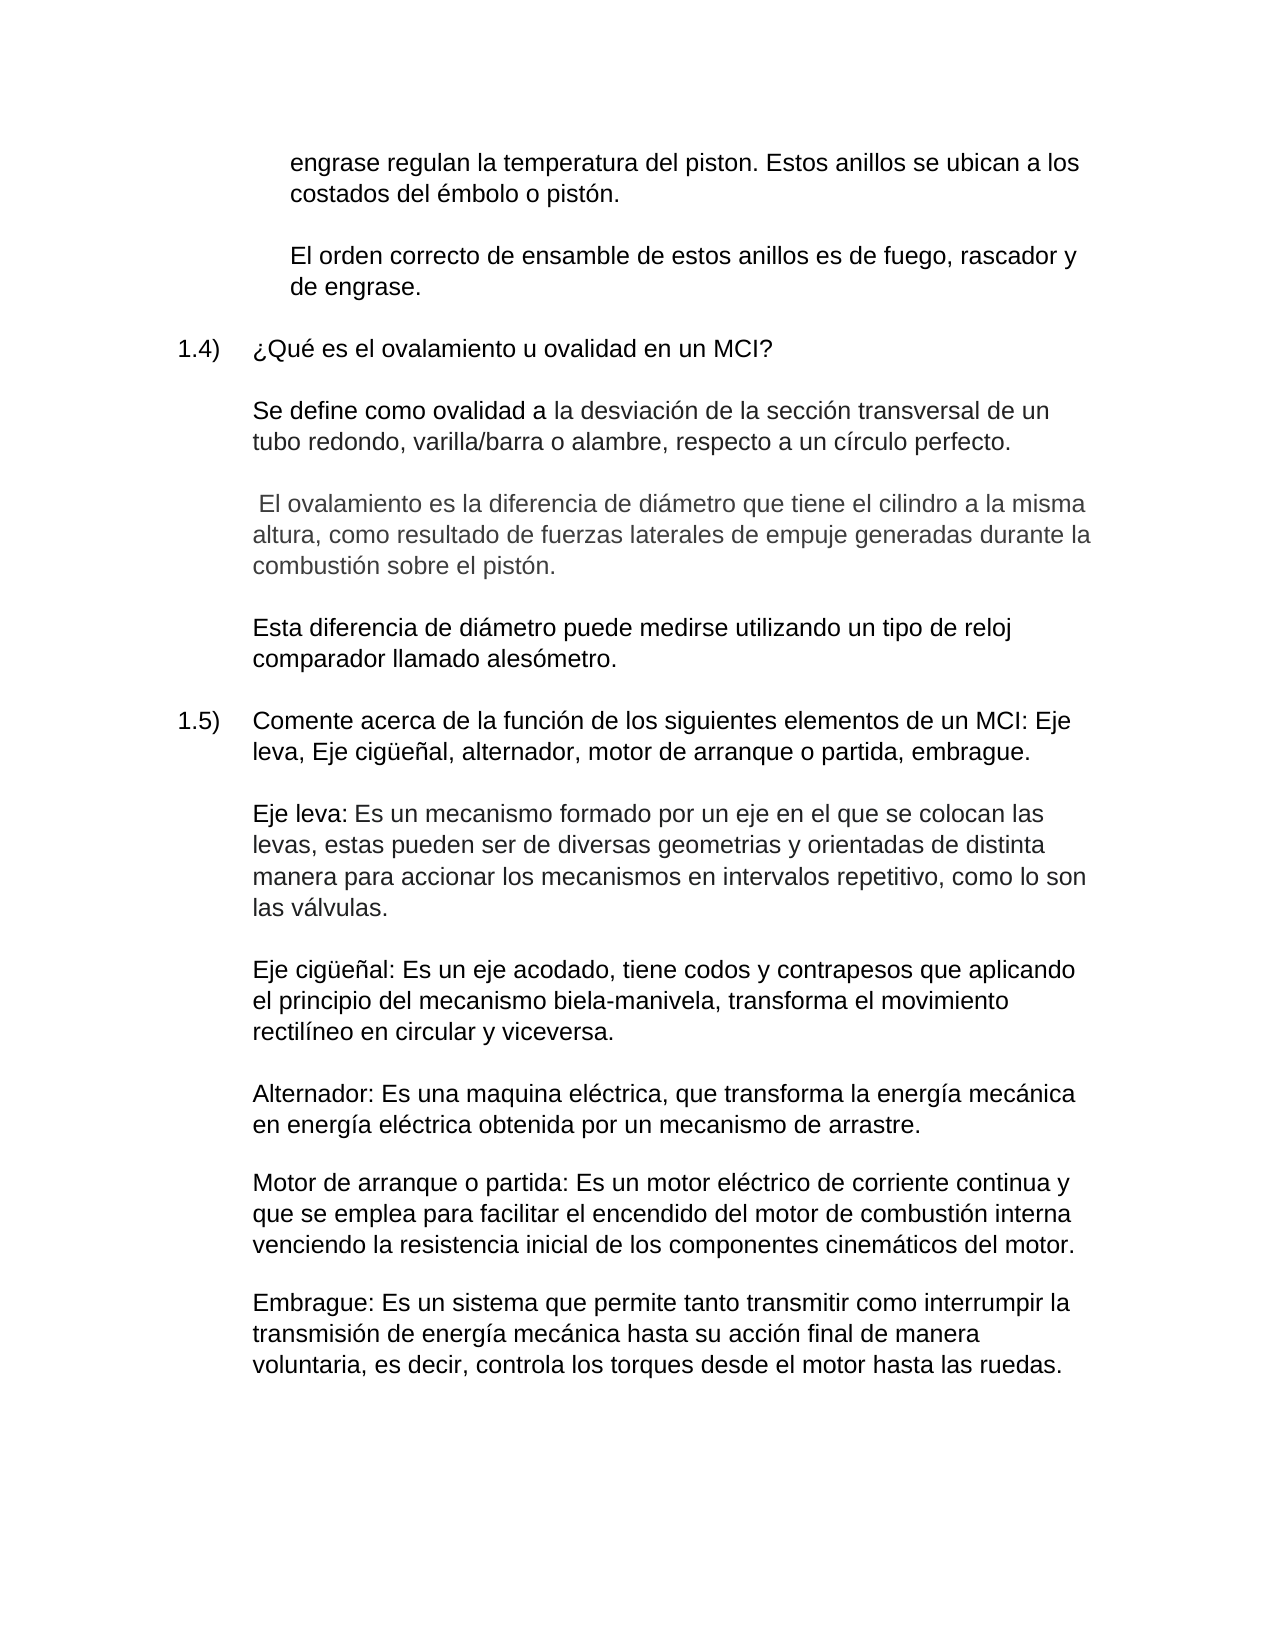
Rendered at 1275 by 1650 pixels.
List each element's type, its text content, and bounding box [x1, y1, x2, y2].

list El ovalamiento es la diferencia de diámetro que tiene el cilindro a la misma altura, como resultado de fuerzas laterales de empuje generadas durante la combustión sobre el pistón. [252, 489, 1098, 580]
list ¿Qué es el ovalamiento u ovalidad en un MCI? [177, 334, 1098, 363]
list Eje cigüeñal: Es un eje acodado, tiene codos y contrapesos que aplicando el principio del mecanismo biela-manivela, transforma el movimiento rectilíneo en circular y viceversa. [252, 955, 1098, 1046]
list Embrague: Es un sistema que permite tanto transmitir como interrumpir la transmisión de energía mecánica hasta su acción final de manera voluntaria, es decir, controla los torques desde el motor hasta las ruedas. [252, 1288, 1098, 1379]
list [252, 148, 1098, 207]
list Motor de arranque o partida: Es un motor eléctrico de corriente continua y que se emplea para facilitar el encendido del motor de combustión interna venciendo la resistencia inicial de los componentes cinemáticos del motor. [252, 1168, 1098, 1259]
list Eje leva: Es un mecanismo formado por un eje en el que se colocan las levas, estas pueden ser de diversas geometrias y orientadas de distinta manera para accionar los mecanismos en intervalos repetitivo, como lo son las válvulas. [252, 799, 1098, 921]
list Alternador: Es una maquina eléctrica, que transforma la energía mecánica en energía eléctrica obtenida por un mecanismo de arrastre. [252, 1079, 1098, 1139]
list El orden correcto de ensamble de estos anillos es de fuego, rascador y de engrase. [290, 241, 1098, 301]
list Comente acerca de la función de los siguientes elementos de un MCI: Eje leva, Eje cigüeñal, alternador, motor de arranque o partida, embrague. [177, 706, 1098, 766]
list Se define como ovalidad a la desviación de la sección transversal de un tubo redondo, varilla/barra o alambre, respecto a un círculo perfecto. [252, 396, 1098, 456]
list Esta diferencia de diámetro puede medirse utilizando un tipo de reloj comparador llamado alesómetro. [252, 613, 1098, 673]
